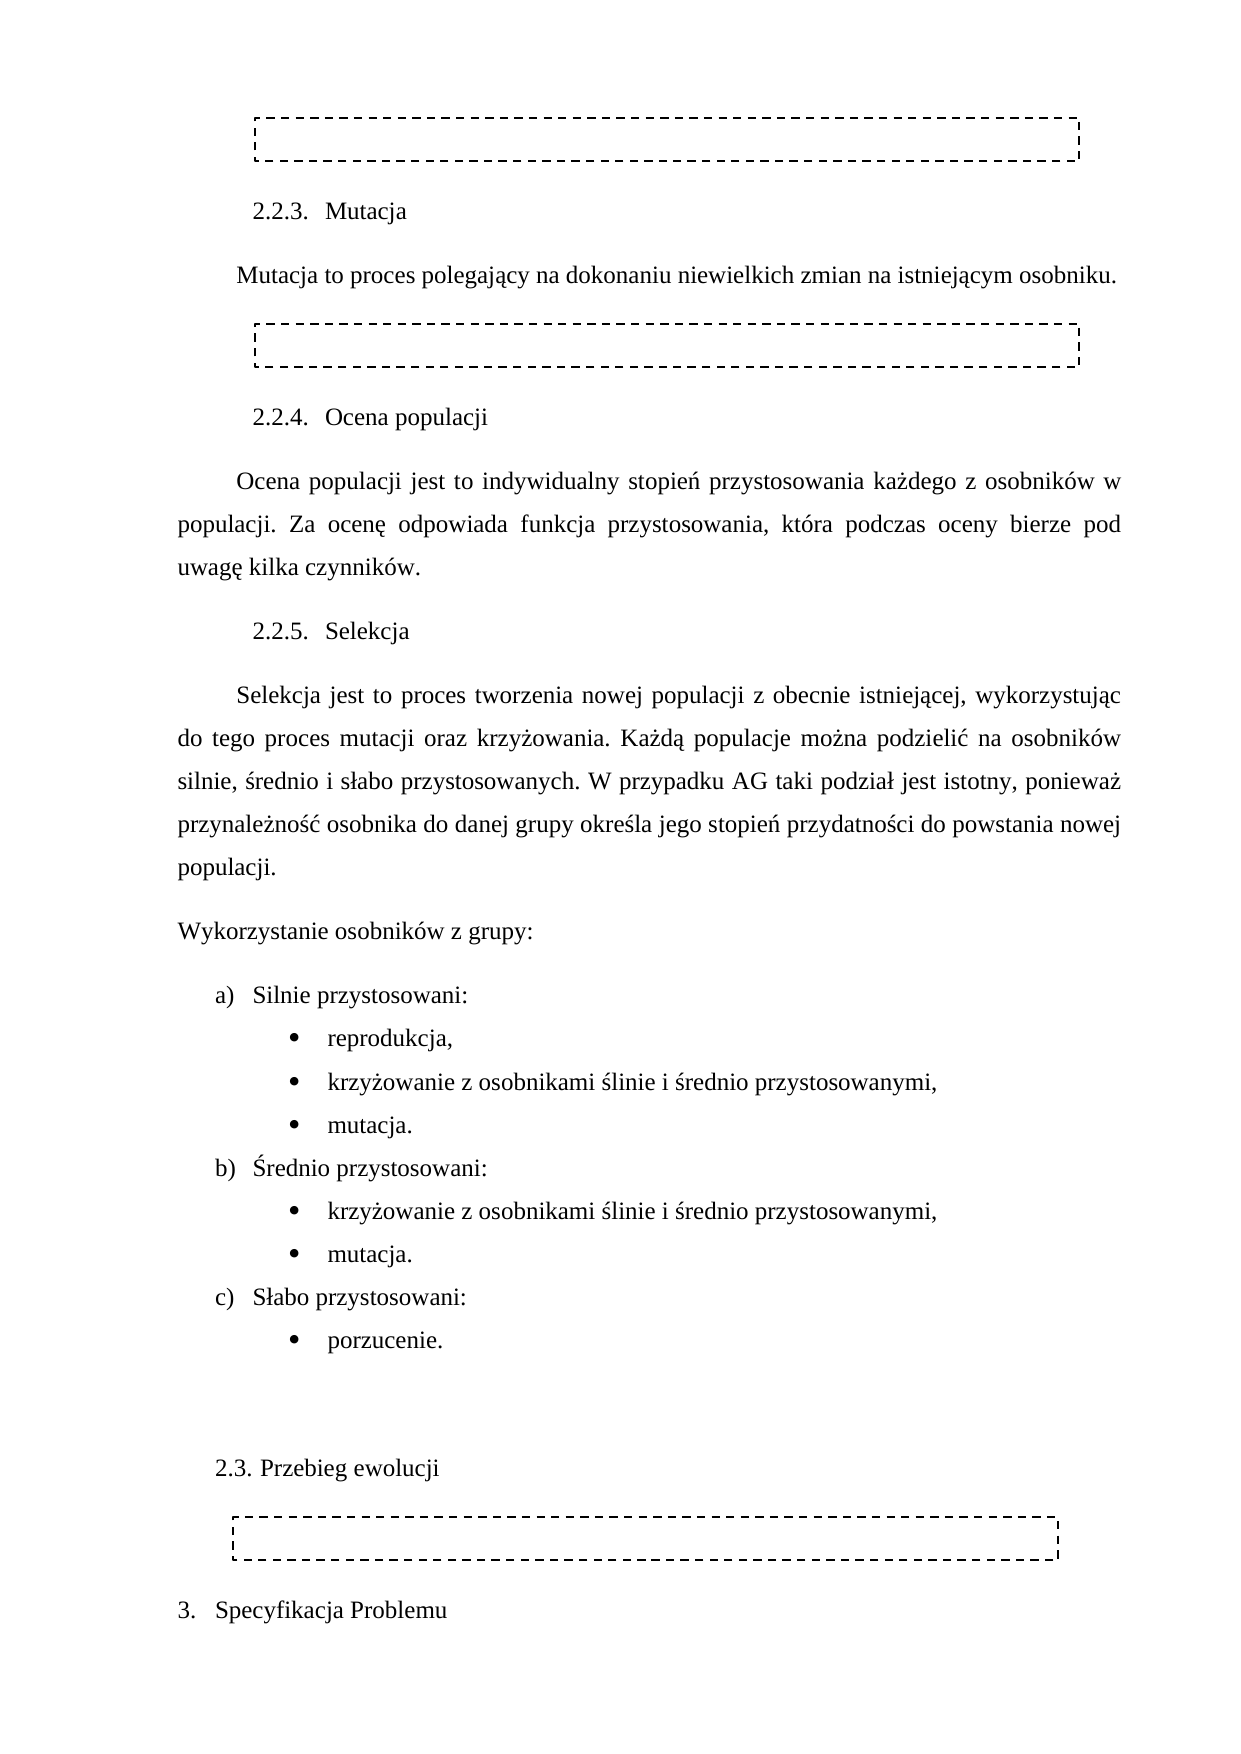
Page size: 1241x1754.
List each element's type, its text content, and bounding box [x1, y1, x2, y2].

text Ocena populacji jest to indywidualny stopień przystosowania każdego z osobników w populacji. Za ocenę odpowiada funkcja przystosowania, która podczas oceny bierze pod uwagę kilka czynników. [177, 466, 1122, 581]
list porzucenie. [290, 1325, 1122, 1354]
list Specyfikacja Problemu [177, 1595, 1122, 1624]
list reprodukcja, [290, 1023, 1122, 1052]
list Mutacja [252, 196, 1122, 225]
list krzyżowanie z osobnikami ślinie i średnio przystosowanymi, [290, 1196, 1122, 1225]
list Ocena populacji [252, 402, 1122, 431]
list Średnio przystosowani: [215, 1153, 1122, 1182]
list Przebieg ewolucji [215, 1453, 1122, 1482]
text Wykorzystanie osobników z grupy: [177, 916, 1122, 945]
list Selekcja [252, 616, 1122, 645]
list mutacja. [290, 1239, 1122, 1268]
list mutacja. [290, 1110, 1122, 1138]
text Mutacja to proces polegający na dokonaniu niewielkich zmian na istniejącym osobniku. [177, 260, 1122, 289]
text Selekcja jest to proces tworzenia nowej populacji z obecnie istniejącej, wykorzystując do tego proces mutacji oraz krzyżowania. Każdą populacje można podzielić na osobników silnie, średnio i słabo przystosowanych. W przypadku AG taki podział jest istotny, ponieważ przynależność osobnika do danej grupy określa jego stopień przydatności do powstania nowej populacji. [177, 680, 1122, 881]
list Silnie przystosowani: [215, 980, 1122, 1009]
list krzyżowanie z osobnikami ślinie i średnio przystosowanymi, [290, 1067, 1122, 1095]
list Słabo przystosowani: [215, 1282, 1122, 1311]
